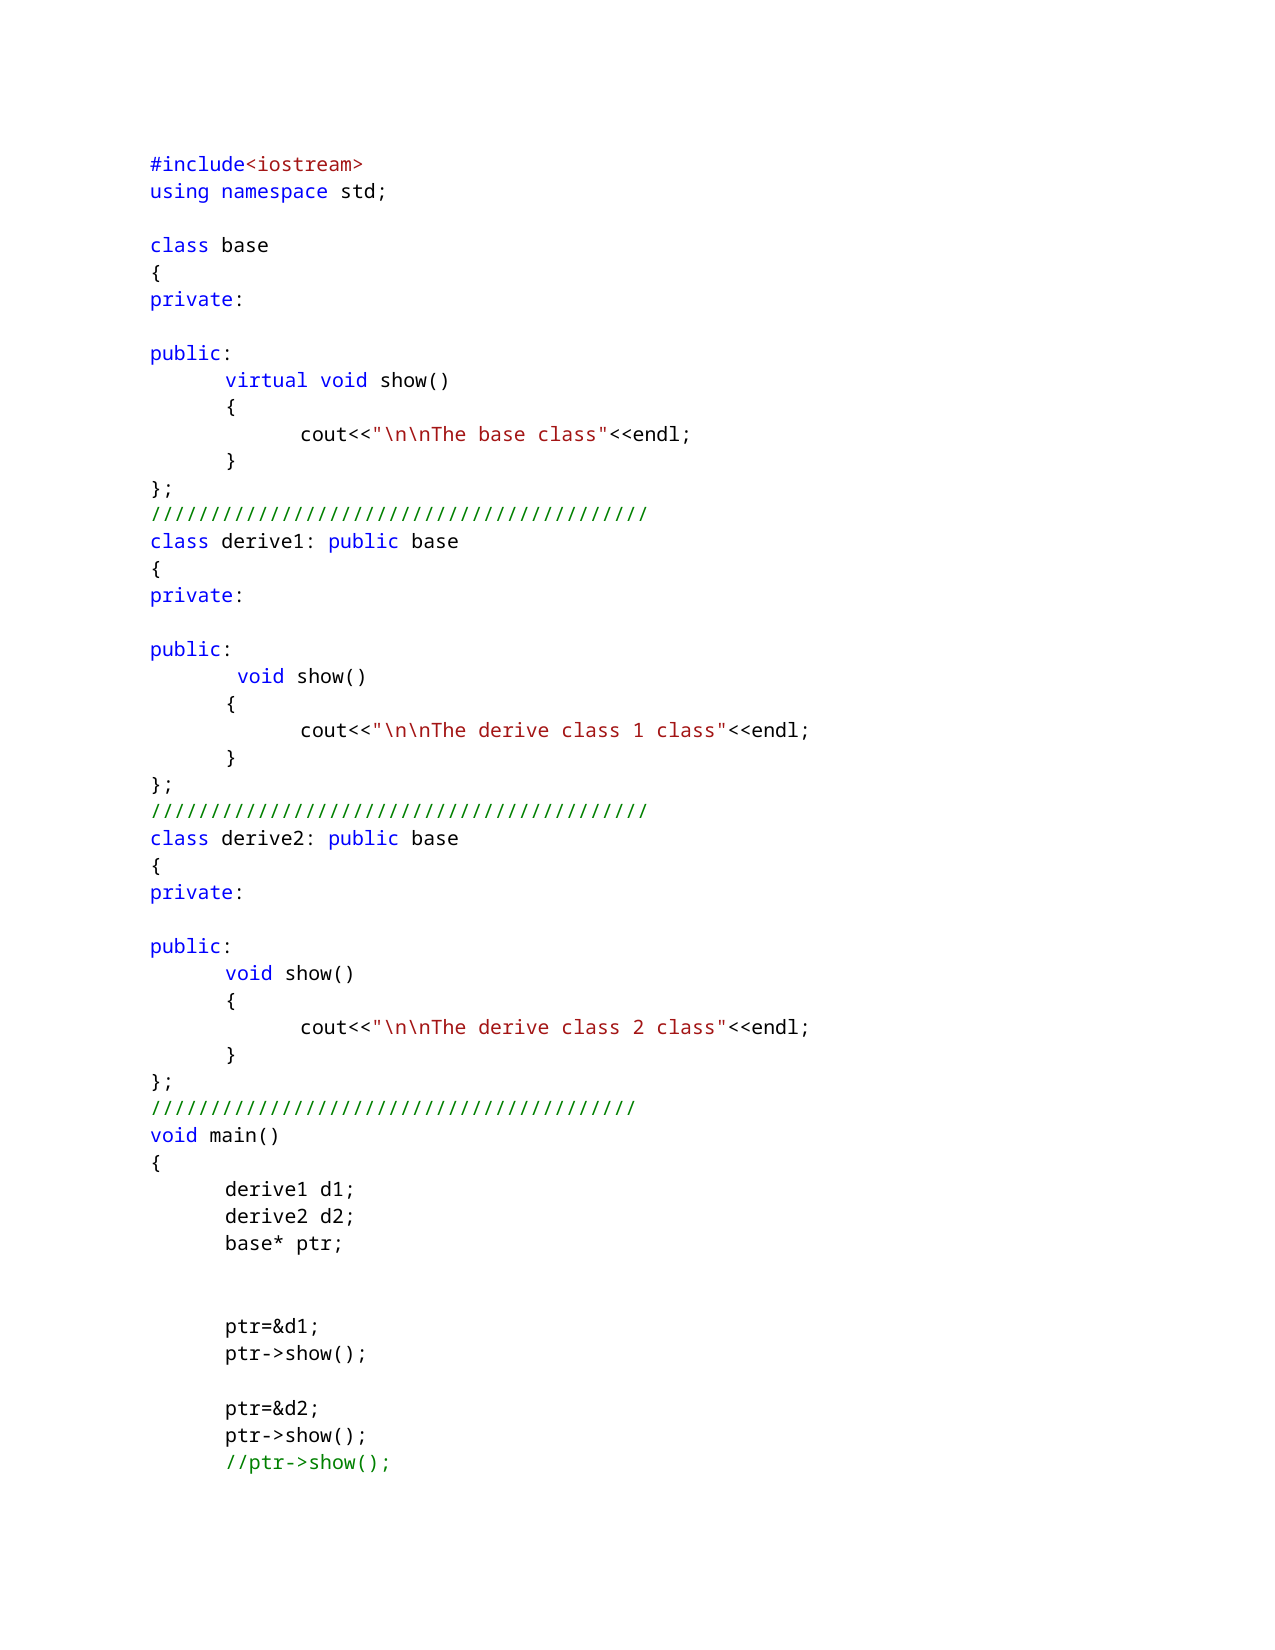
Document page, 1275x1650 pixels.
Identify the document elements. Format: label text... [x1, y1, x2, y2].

text derive1 d1; [150, 1175, 1125, 1202]
text }; [150, 1067, 1125, 1094]
text } [150, 743, 1125, 771]
text #include<iostream> [150, 150, 1125, 177]
text private: [150, 582, 1125, 609]
text class base [150, 231, 1125, 258]
text using namespace std; [150, 177, 1125, 204]
text private: [150, 878, 1125, 905]
text } [150, 1040, 1125, 1067]
text void main() [150, 1121, 1125, 1148]
text private: [150, 285, 1125, 312]
text cout<<"\n\nThe base class"<<endl; [150, 420, 1125, 447]
text void show() [150, 663, 1125, 689]
text } [150, 447, 1125, 474]
text //ptr->show(); [150, 1448, 1125, 1475]
text derive2 d2; [150, 1202, 1125, 1229]
text ptr->show(); [150, 1339, 1125, 1366]
text { [150, 393, 1125, 420]
text public: [150, 339, 1125, 366]
text { [150, 851, 1125, 878]
text { [150, 258, 1125, 285]
text }; [150, 474, 1125, 501]
text class derive1: public base [150, 528, 1125, 555]
text { [150, 986, 1125, 1013]
text { [150, 1148, 1125, 1175]
text ///////////////////////////////////////// [150, 1094, 1125, 1121]
text cout<<"\n\nThe derive class 2 class"<<endl; [150, 1013, 1125, 1040]
text virtual void show() [150, 366, 1125, 393]
text ptr=&d1; [150, 1312, 1125, 1339]
text void show() [150, 959, 1125, 986]
text public: [150, 636, 1125, 663]
text ptr=&d2; [150, 1394, 1125, 1421]
text }; [150, 771, 1125, 797]
text cout<<"\n\nThe derive class 1 class"<<endl; [150, 717, 1125, 743]
text { [150, 689, 1125, 717]
text ////////////////////////////////////////// [150, 501, 1125, 528]
text ////////////////////////////////////////// [150, 797, 1125, 824]
text class derive2: public base [150, 824, 1125, 851]
text public: [150, 932, 1125, 959]
text { [150, 555, 1125, 582]
text base* ptr; [150, 1229, 1125, 1256]
text ptr->show(); [150, 1421, 1125, 1448]
